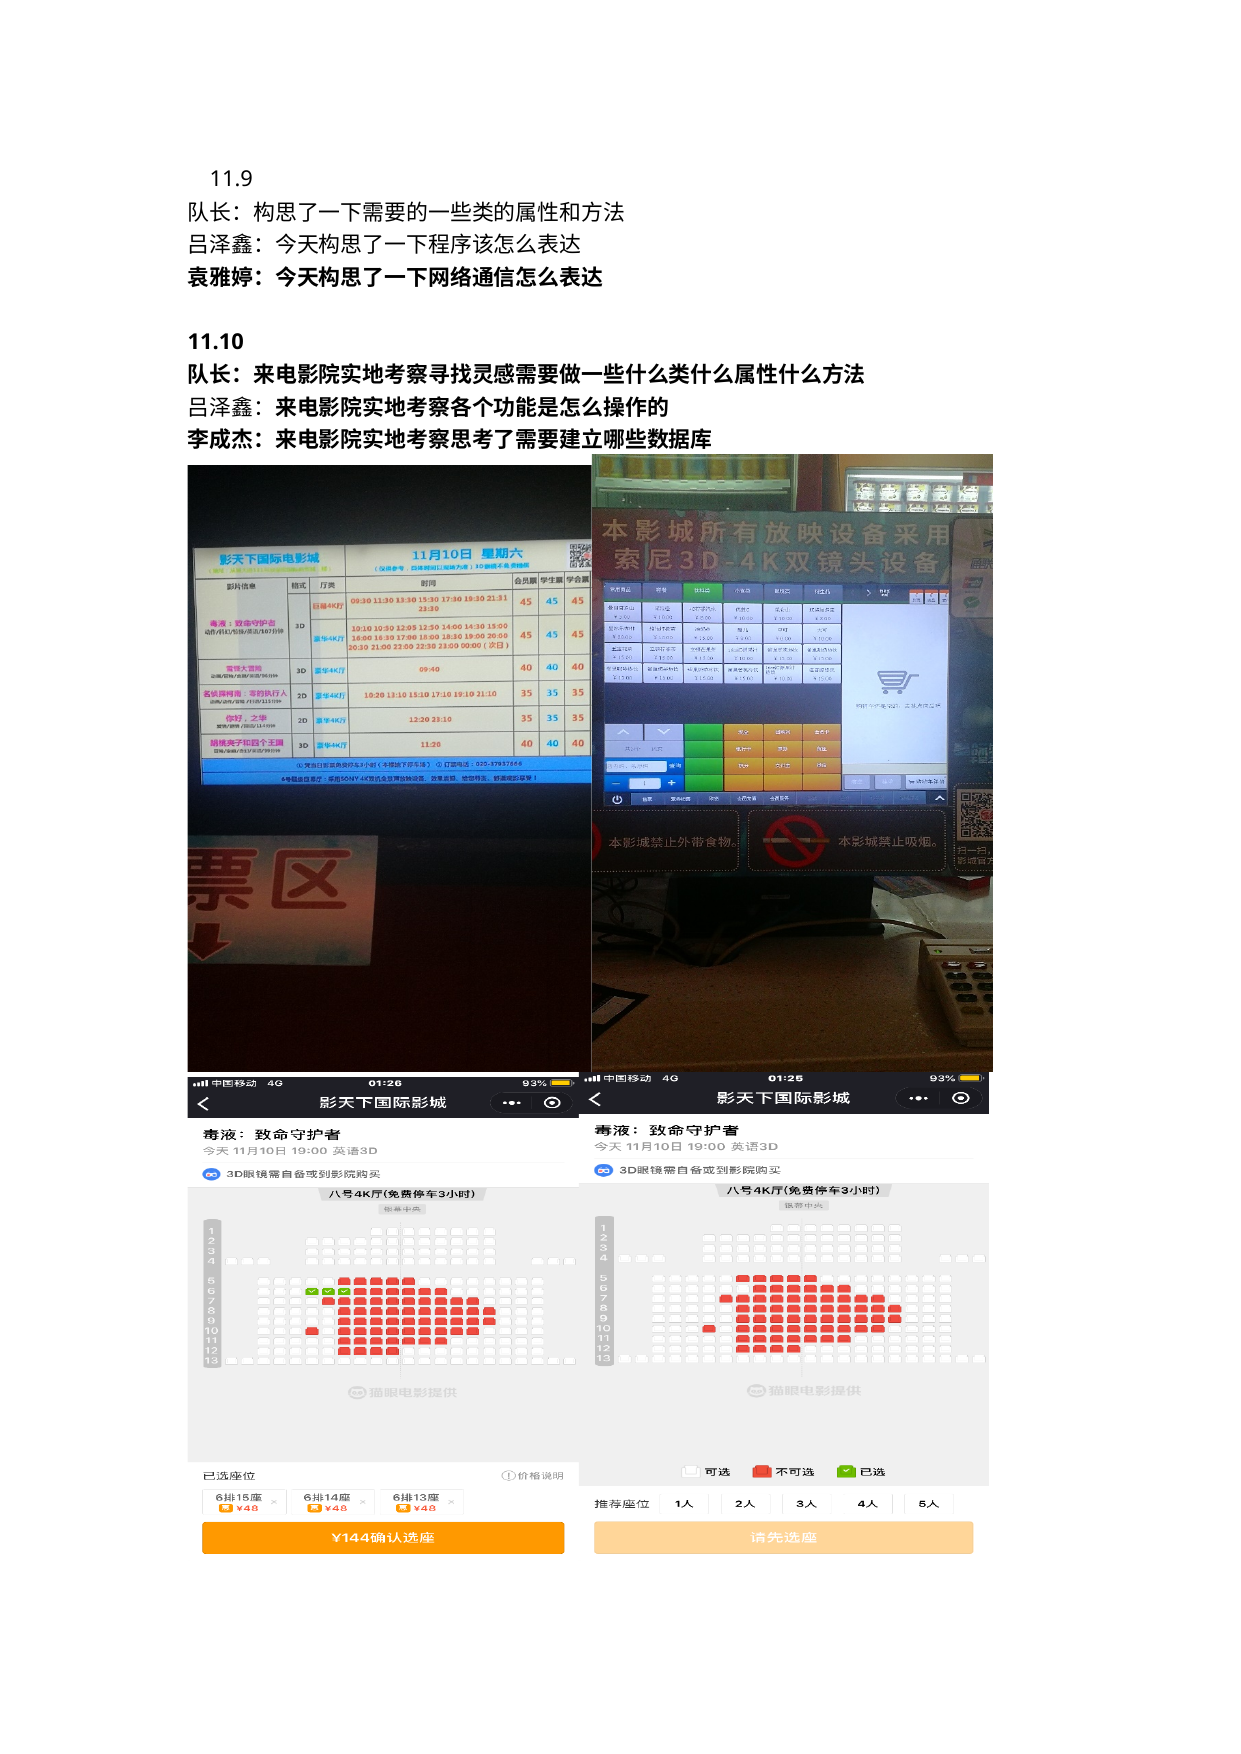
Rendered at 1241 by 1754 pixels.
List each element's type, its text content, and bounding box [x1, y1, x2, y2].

text 11.10 [187, 324, 1053, 357]
text 队长：来电影院实地考察寻找灵感需要做一些什么类什么属性什么方法 [187, 357, 1053, 389]
text 吕泽鑫：来电影院实地考察各个功能是怎么操作的 [187, 389, 1053, 422]
picture [187, 454, 993, 1561]
text 吕泽鑫：今天构思了一下程序该怎么表达 [187, 227, 1053, 259]
text 11.9 [187, 162, 1053, 194]
text 袁雅婷：今天构思了一下网络通信怎么表达 [187, 259, 1053, 292]
text 李成杰：来电影院实地考察思考了需要建立哪些数据库 [187, 422, 1053, 454]
text 队长：构思了一下需要的一些类的属性和方法 [187, 194, 1053, 227]
